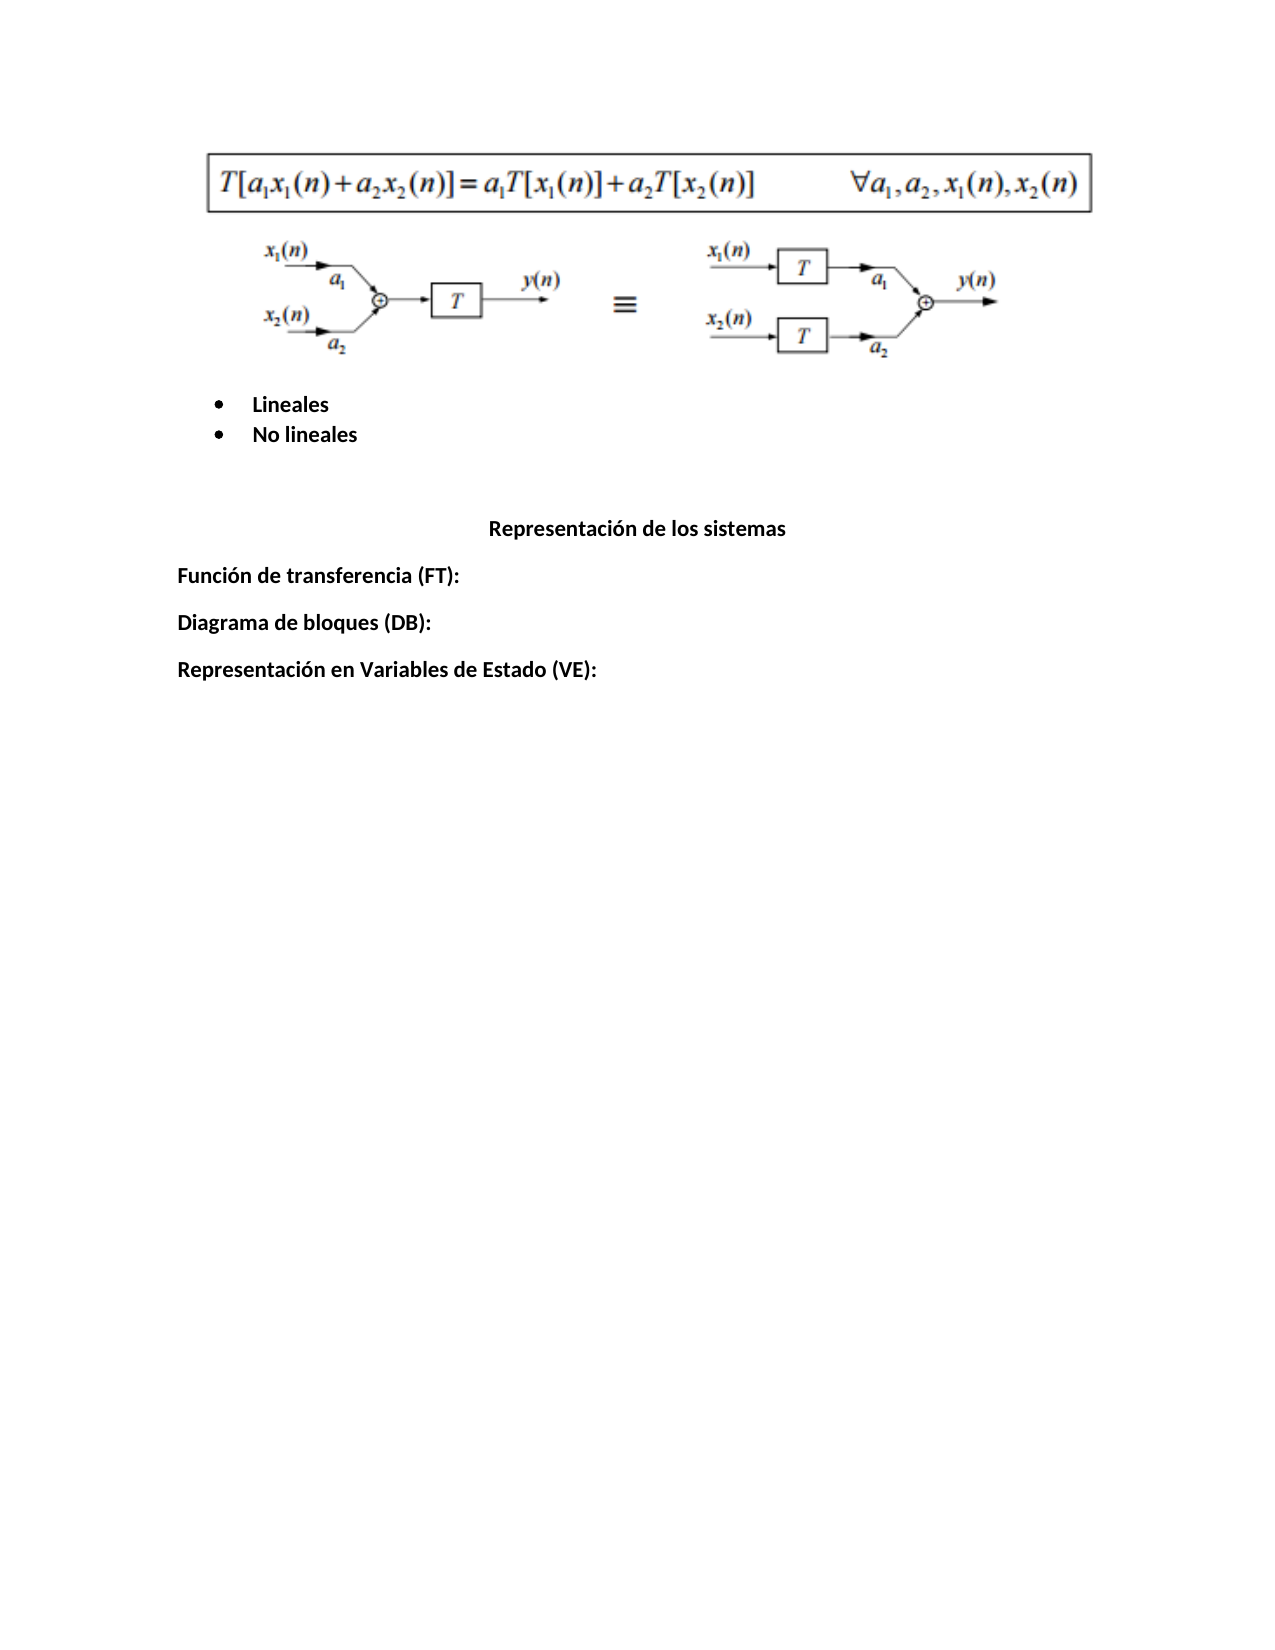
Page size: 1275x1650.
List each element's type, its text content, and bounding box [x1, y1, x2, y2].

text Representación en Variables de Estado (VE): [177, 655, 1098, 683]
text Diagrama de bloques (DB): [177, 608, 1098, 636]
list Lineales [215, 390, 1098, 418]
text Función de transferencia (FT): [177, 561, 1098, 589]
text Representación de los sistemas [177, 514, 1098, 542]
list No lineales [215, 420, 1098, 448]
picture [177, 147, 1098, 372]
